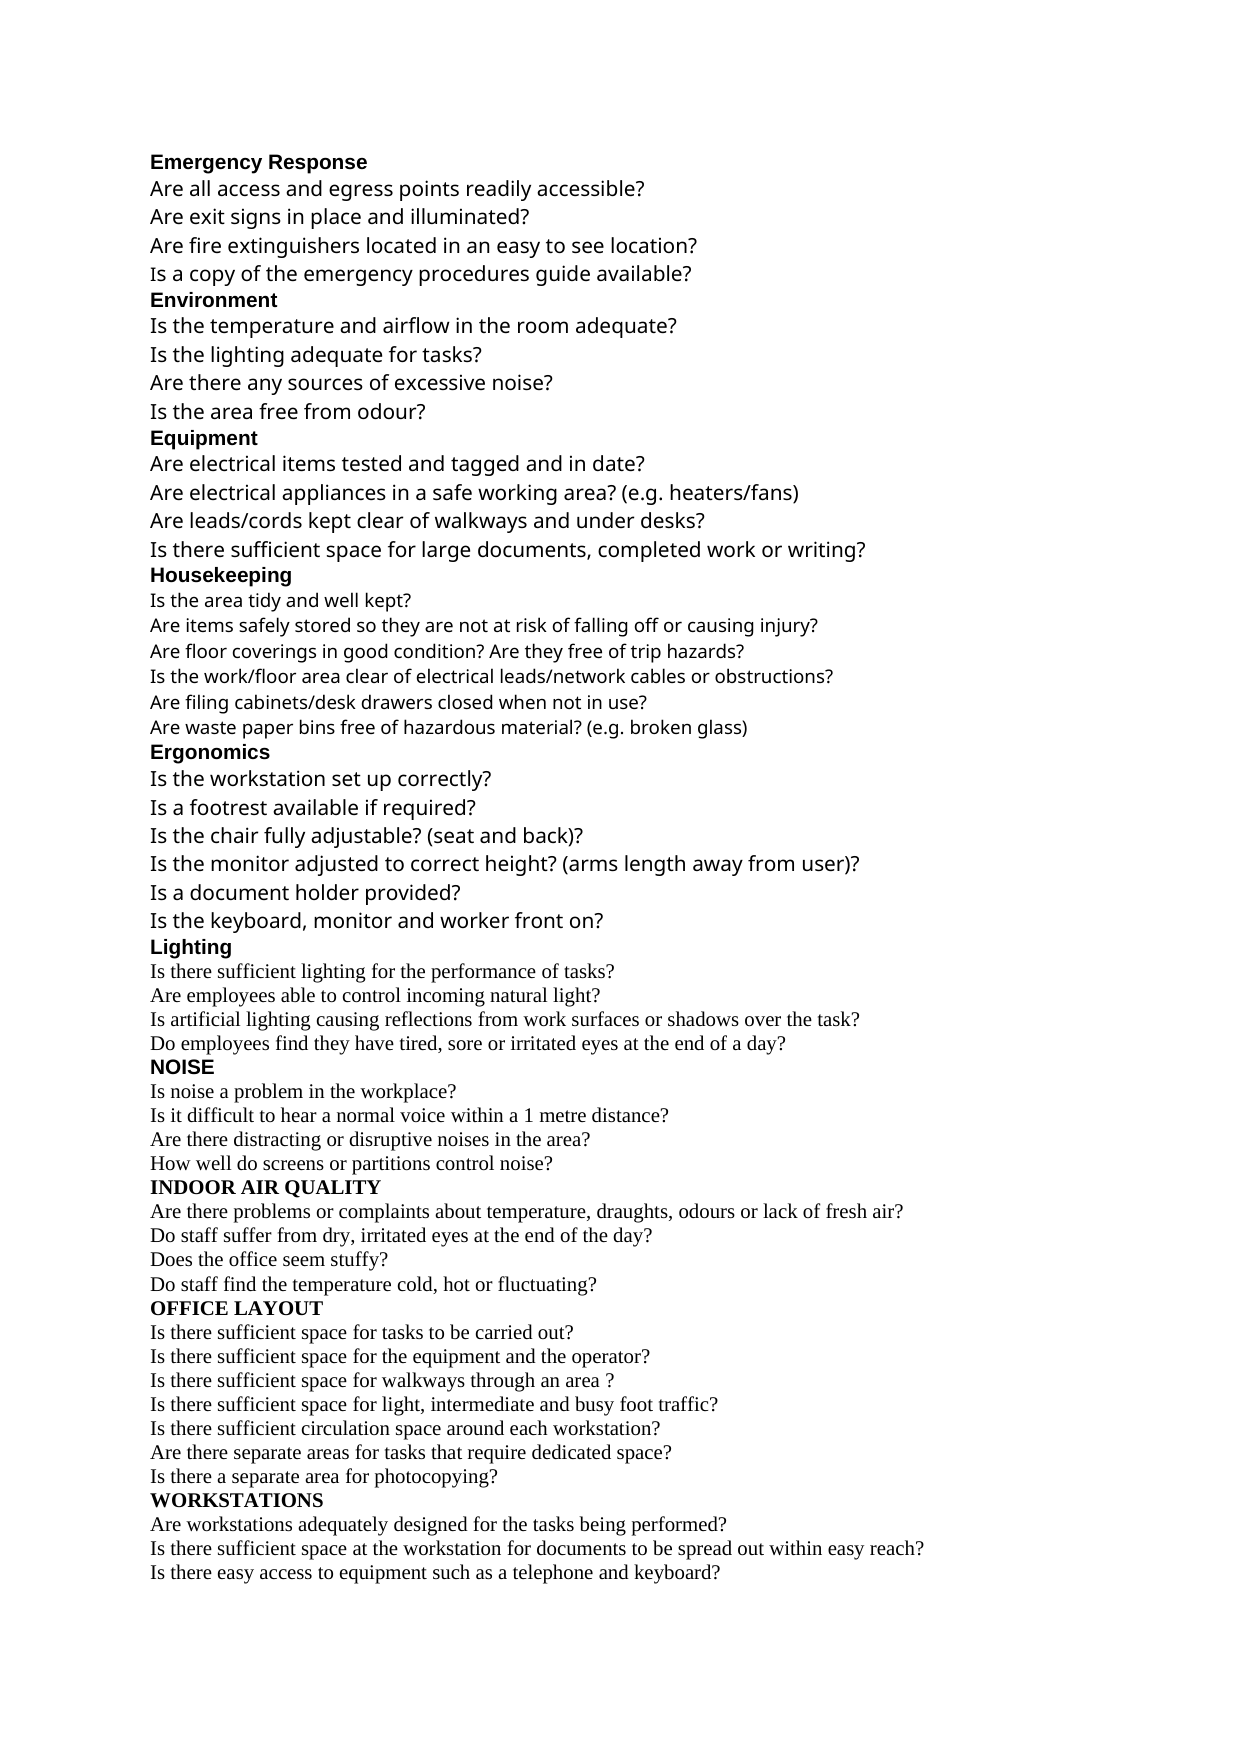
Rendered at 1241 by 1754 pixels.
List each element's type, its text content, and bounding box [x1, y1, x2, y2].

text Are exit signs in place and illuminated? [150, 202, 1090, 231]
text Is the monitor adjusted to correct height? (arms length away from user)? [150, 849, 1090, 878]
text Are there distracting or disruptive noises in the area? [150, 1127, 1090, 1151]
text Are floor coverings in good condition? Are they free of trip hazards? [150, 638, 1090, 664]
text Is the workstation set up correctly? [150, 764, 1090, 793]
text Do employees find they have tired, sore or irritated eyes at the end of a day? [150, 1031, 1090, 1055]
text Is the temperature and airflow in the room adequate? [150, 312, 1090, 340]
text Ergonomics [150, 740, 1090, 764]
text Are employees able to control incoming natural light? [150, 983, 1090, 1007]
text Environment [150, 288, 1090, 312]
text Are leads/cords kept clear of walkways and under desks? [150, 506, 1090, 535]
text Housekeeping [150, 563, 1090, 587]
text Is noise a problem in the workplace? [150, 1079, 1090, 1103]
text Is the work/floor area clear of electrical leads/network cables or obstructions? [150, 664, 1090, 689]
text Are electrical appliances in a safe working area? (e.g. heaters/fans) [150, 478, 1090, 506]
text Equipment [150, 425, 1090, 449]
text Is artificial lighting causing reflections from work surfaces or shadows over the task? [150, 1007, 1090, 1031]
text Is there sufficient space for tasks to be carried out? [150, 1319, 1090, 1344]
text Do staff find the temperature cold, hot or fluctuating? [150, 1271, 1090, 1296]
text Is there sufficient space for large documents, completed work or writing? [150, 535, 1090, 563]
text NOISE [150, 1055, 1090, 1079]
text Is the area free from odour? [150, 397, 1090, 425]
text Is there a separate area for photocopying? [150, 1464, 1090, 1488]
text Is there sufficient lighting for the performance of tasks? [150, 959, 1090, 983]
text Is it difficult to hear a normal voice within a 1 metre distance? [150, 1103, 1090, 1127]
text Do staff suffer from dry, irritated eyes at the end of the day? [150, 1223, 1090, 1247]
text Are there problems or complaints about temperature, draughts, odours or lack of fresh air? [150, 1199, 1090, 1223]
text WORKSTATIONS [150, 1488, 1090, 1512]
text Is the area tidy and well kept? [150, 587, 1090, 613]
text Is the keyboard, monitor and worker front on? [150, 906, 1090, 935]
text Is a copy of the emergency procedures guide available? [150, 259, 1090, 288]
text Are filing cabinets/desk drawers closed when not in use? [150, 689, 1090, 715]
text Is the lighting adequate for tasks? [150, 340, 1090, 368]
text Are fire extinguishers located in an easy to see location? [150, 231, 1090, 259]
text Are electrical items tested and tagged and in date? [150, 449, 1090, 478]
text Is a document holder provided? [150, 878, 1090, 906]
text Is the chair fully adjustable? (seat and back)? [150, 821, 1090, 849]
text Are there any sources of excessive noise? [150, 368, 1090, 397]
text Are there separate areas for tasks that require dedicated space? [150, 1440, 1090, 1464]
text Is there sufficient space at the workstation for documents to be spread out within easy reach? [150, 1536, 1090, 1560]
text Are waste paper bins free of hazardous material? (e.g. broken glass) [150, 715, 1090, 740]
text Is there sufficient circulation space around each workstation? [150, 1416, 1090, 1440]
text Does the office seem stuffy? [150, 1247, 1090, 1271]
text OFFICE LAYOUT [150, 1296, 1090, 1319]
text Are workstations adequately designed for the tasks being performed? [150, 1512, 1090, 1536]
text Is there sufficient space for light, intermediate and busy foot traffic? [150, 1392, 1090, 1416]
text Is a footrest available if required? [150, 793, 1090, 821]
text Is there easy access to equipment such as a telephone and keyboard? [150, 1560, 1090, 1584]
text Is there sufficient space for the equipment and the operator? [150, 1344, 1090, 1368]
text How well do screens or partitions control noise? [150, 1151, 1090, 1175]
text INDOOR AIR QUALITY [150, 1175, 1090, 1199]
text Lighting [150, 935, 1090, 959]
text Emergency Response [150, 150, 1090, 174]
text Are all access and egress points readily accessible? [150, 174, 1090, 202]
text Is there sufficient space for walkways through an area ? [150, 1368, 1090, 1392]
text Are items safely stored so they are not at risk of falling off or causing injury? [150, 613, 1090, 638]
